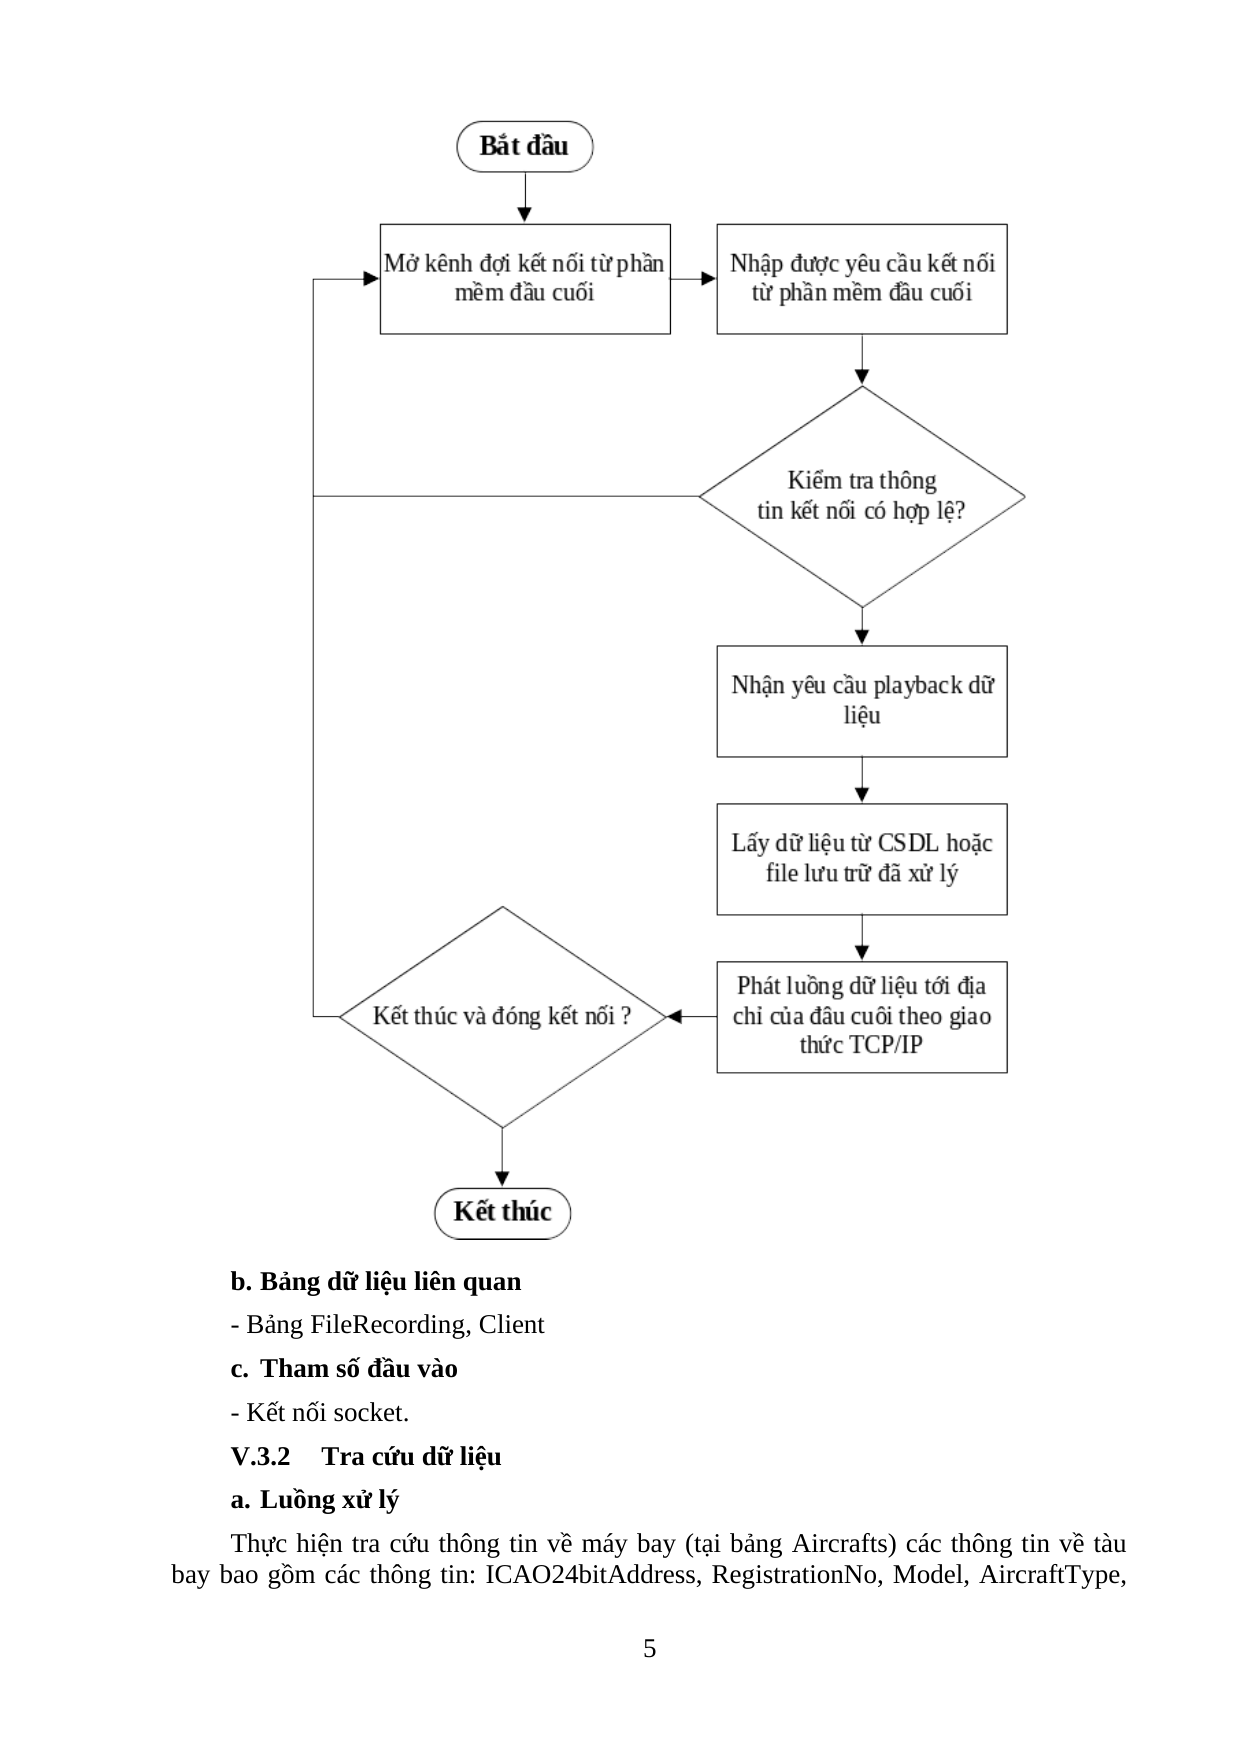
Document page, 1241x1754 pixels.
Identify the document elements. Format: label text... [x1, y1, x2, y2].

list Kết nối socket. [171, 1396, 1128, 1427]
list Bảng FileRecording, Client [171, 1309, 1128, 1340]
subtitle Bảng dữ liệu liên quan [171, 1265, 1128, 1296]
subtitle Tra cứu dữ liệu [171, 1439, 1128, 1471]
subtitle Luồng xử lý [171, 1483, 1128, 1514]
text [171, 1527, 1128, 1589]
subtitle Tham số đầu vào [171, 1352, 1128, 1383]
